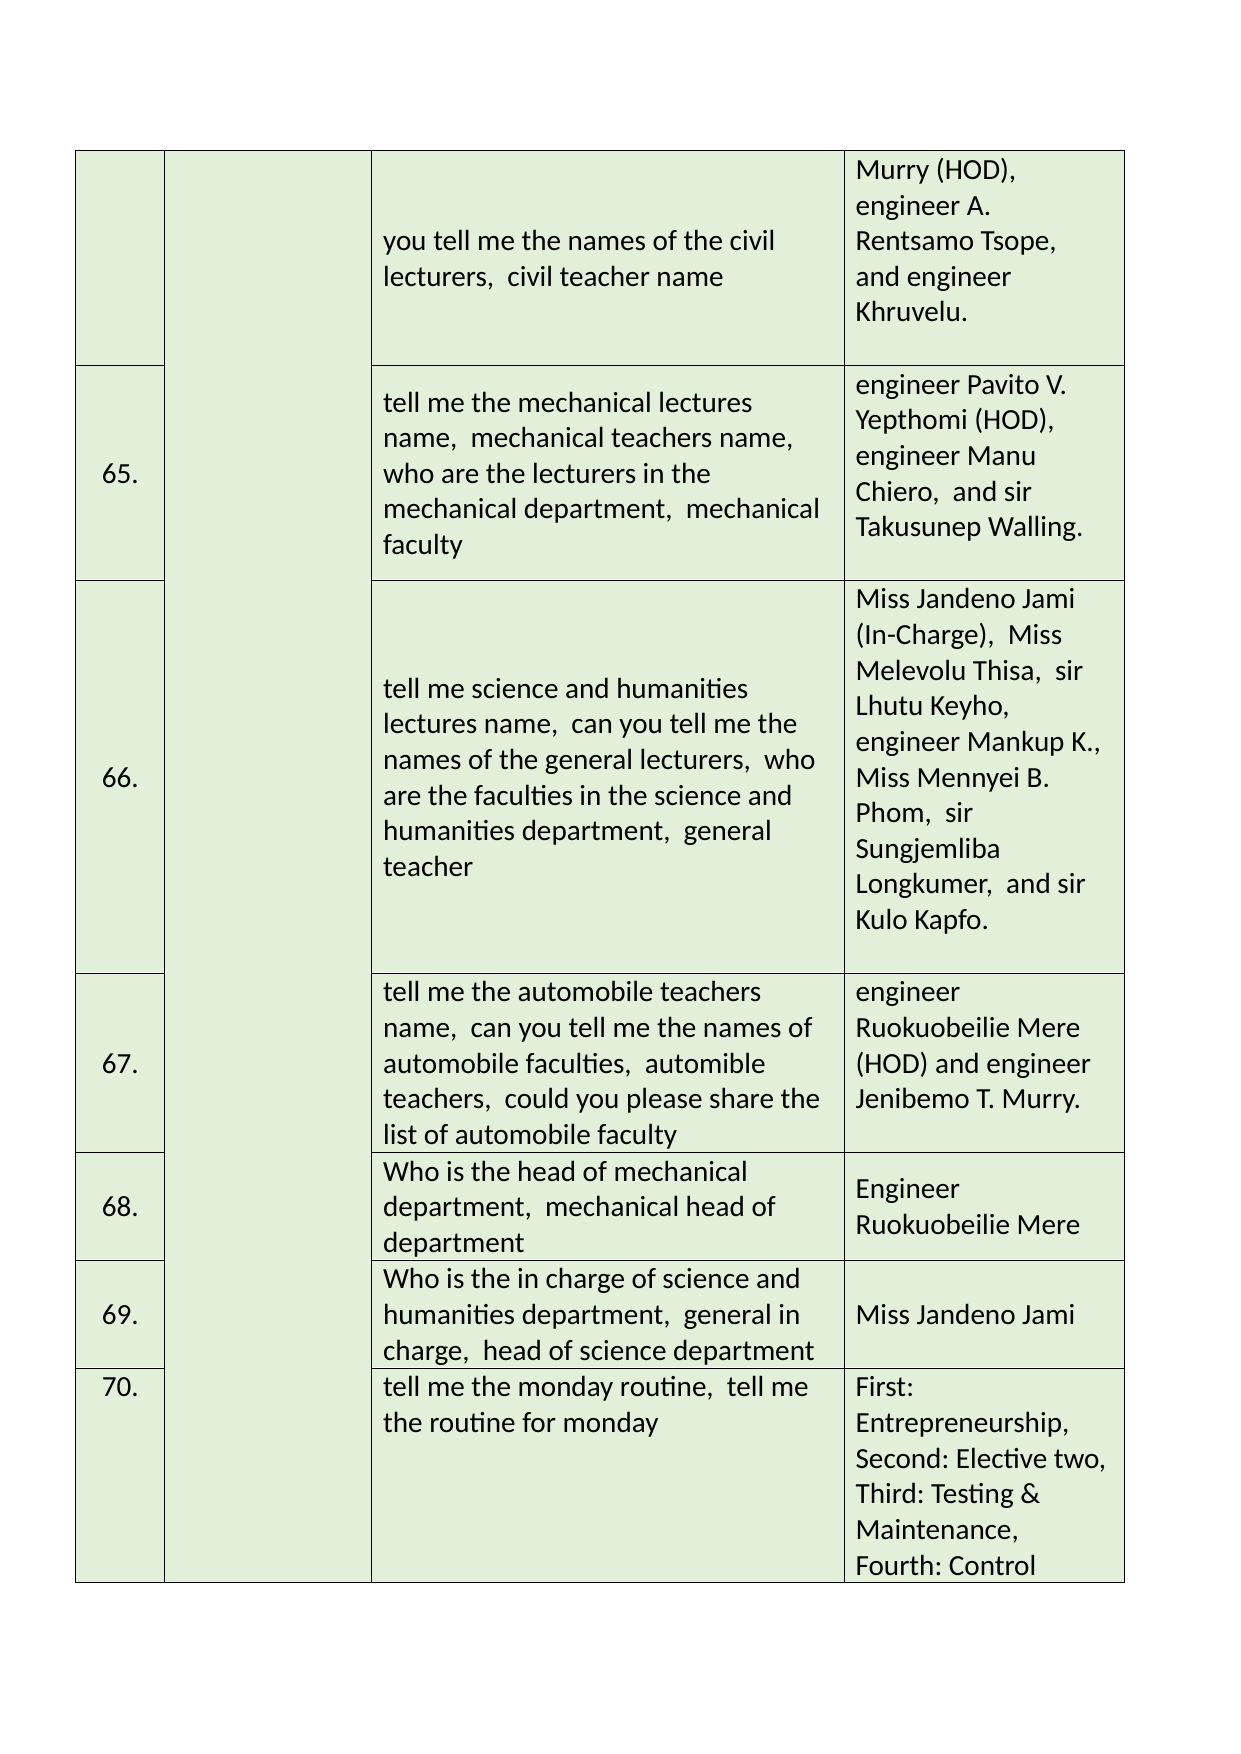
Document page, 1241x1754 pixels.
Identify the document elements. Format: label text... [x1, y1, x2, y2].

table_cell Miss Jandeno Jami [845, 1261, 1124, 1367]
table_cell tell me science and humanities lectures name, can you tell me the names of the general lecturers, who are the faculties in the science and humanities department, general teacher [372, 581, 844, 972]
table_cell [372, 1369, 844, 1582]
table_cell engineer Pavito V. Yepthomi (HOD), engineer Manu Chiero, and sir Takusunep Walling. [845, 366, 1124, 579]
table_cell Engineer Ruokuobeilie Mere [845, 1153, 1124, 1259]
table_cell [372, 151, 844, 365]
table_cell [76, 581, 164, 972]
table_cell [76, 366, 164, 579]
table_cell Who is the head of mechanical department, mechanical head of department [372, 1153, 844, 1259]
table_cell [845, 151, 1124, 365]
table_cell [845, 1369, 1124, 1582]
table_cell tell me the automobile teachers name, can you tell me the names of automobile faculties, automible teachers, could you please share the list of automobile faculty [372, 974, 844, 1152]
table_cell Who is the in charge of science and humanities department, general in charge, head of science department [372, 1261, 844, 1367]
table_cell [76, 1153, 164, 1259]
table_cell tell me the mechanical lectures name, mechanical teachers name, who are the lecturers in the mechanical department, mechanical faculty [372, 366, 844, 579]
table_cell Miss Jandeno Jami (In-Charge), Miss Melevolu Thisa, sir Lhutu Keyho, engineer Mankup K., Miss Mennyei B. Phom, sir Sungjemliba Longkumer, and sir Kulo Kapfo. [845, 581, 1124, 972]
table_cell [76, 974, 164, 1152]
table_cell [76, 1369, 164, 1582]
table_cell [76, 151, 164, 365]
table_cell [76, 1261, 164, 1367]
table_cell engineer Ruokuobeilie Mere (HOD) and engineer Jenibemo T. Murry. [845, 974, 1124, 1152]
